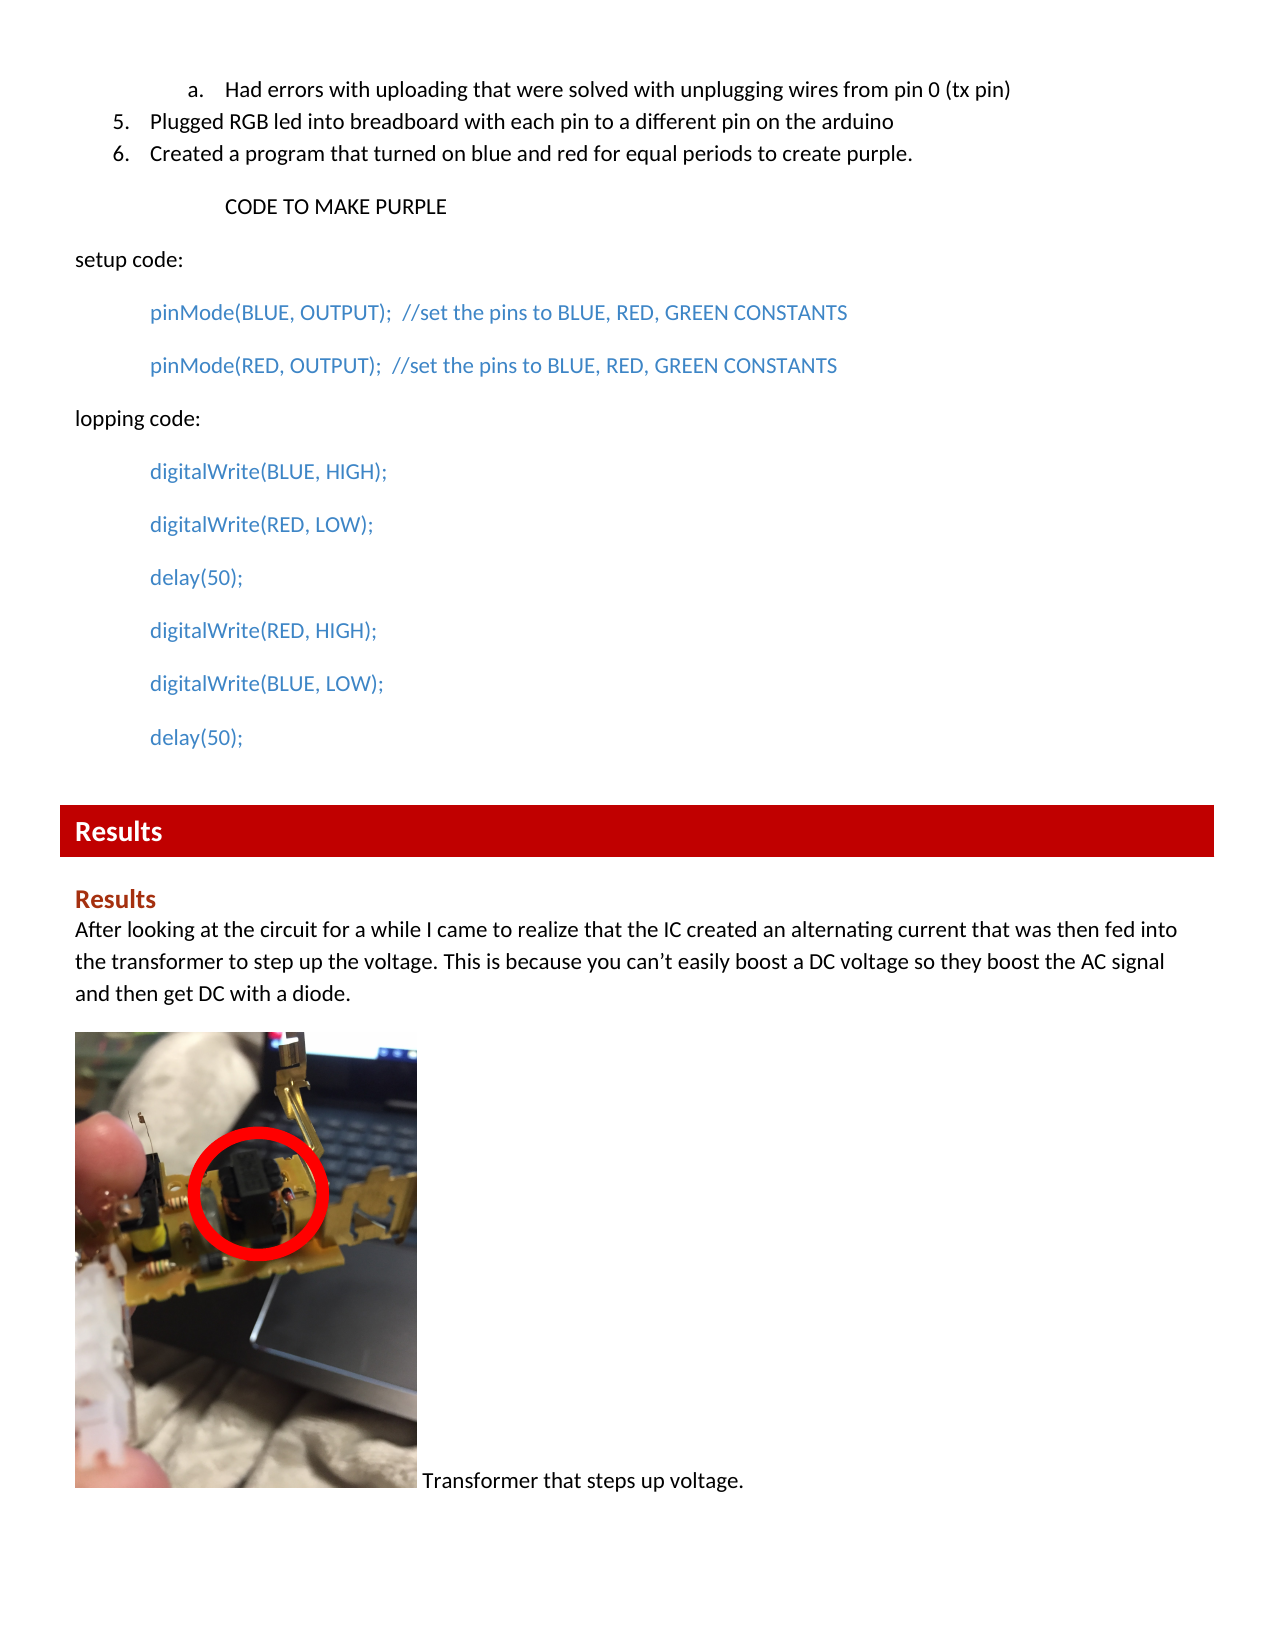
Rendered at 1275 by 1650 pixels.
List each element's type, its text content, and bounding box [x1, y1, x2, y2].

text digitalWrite(RED, HIGH); [150, 617, 1200, 644]
text pinMode(RED, OUTPUT); //set the pins to BLUE, RED, GREEN CONSTANTS [75, 351, 1200, 379]
list Created a program that turned on blue and red for equal periods to create purple. [112, 139, 1200, 167]
list Had errors with uploading that were solved with unplugging wires from pin 0 (tx pin) [187, 75, 1200, 103]
text digitalWrite(RED, LOW); [75, 511, 1200, 538]
text delay(50); [150, 723, 1200, 751]
text pinMode(BLUE, OUTPUT); //set the pins to BLUE, RED, GREEN CONSTANTS [75, 298, 1200, 326]
text digitalWrite(BLUE, HIGH); [150, 457, 1200, 486]
text After looking at the circuit for a while I came to realize that the IC created an alternating current that was then fed into the transformer to step up the voltage. This is because you can’t easily boost a DC voltage so they boost the AC signal and then get DC with a diode. [75, 915, 1200, 1007]
list Plugged RGB led into breadboard with each pin to a different pin on the arduino [112, 107, 1200, 135]
text CODE TO MAKE PURPLE [75, 192, 1200, 220]
text delay(50); [150, 563, 1200, 592]
text setup code: [75, 245, 1200, 273]
picture [75, 1032, 417, 1488]
text digitalWrite(BLUE, LOW); [150, 669, 1200, 698]
text lopping code: [75, 404, 1200, 432]
subtitle Results [67, 811, 1208, 851]
subtitle Results [75, 882, 1200, 915]
